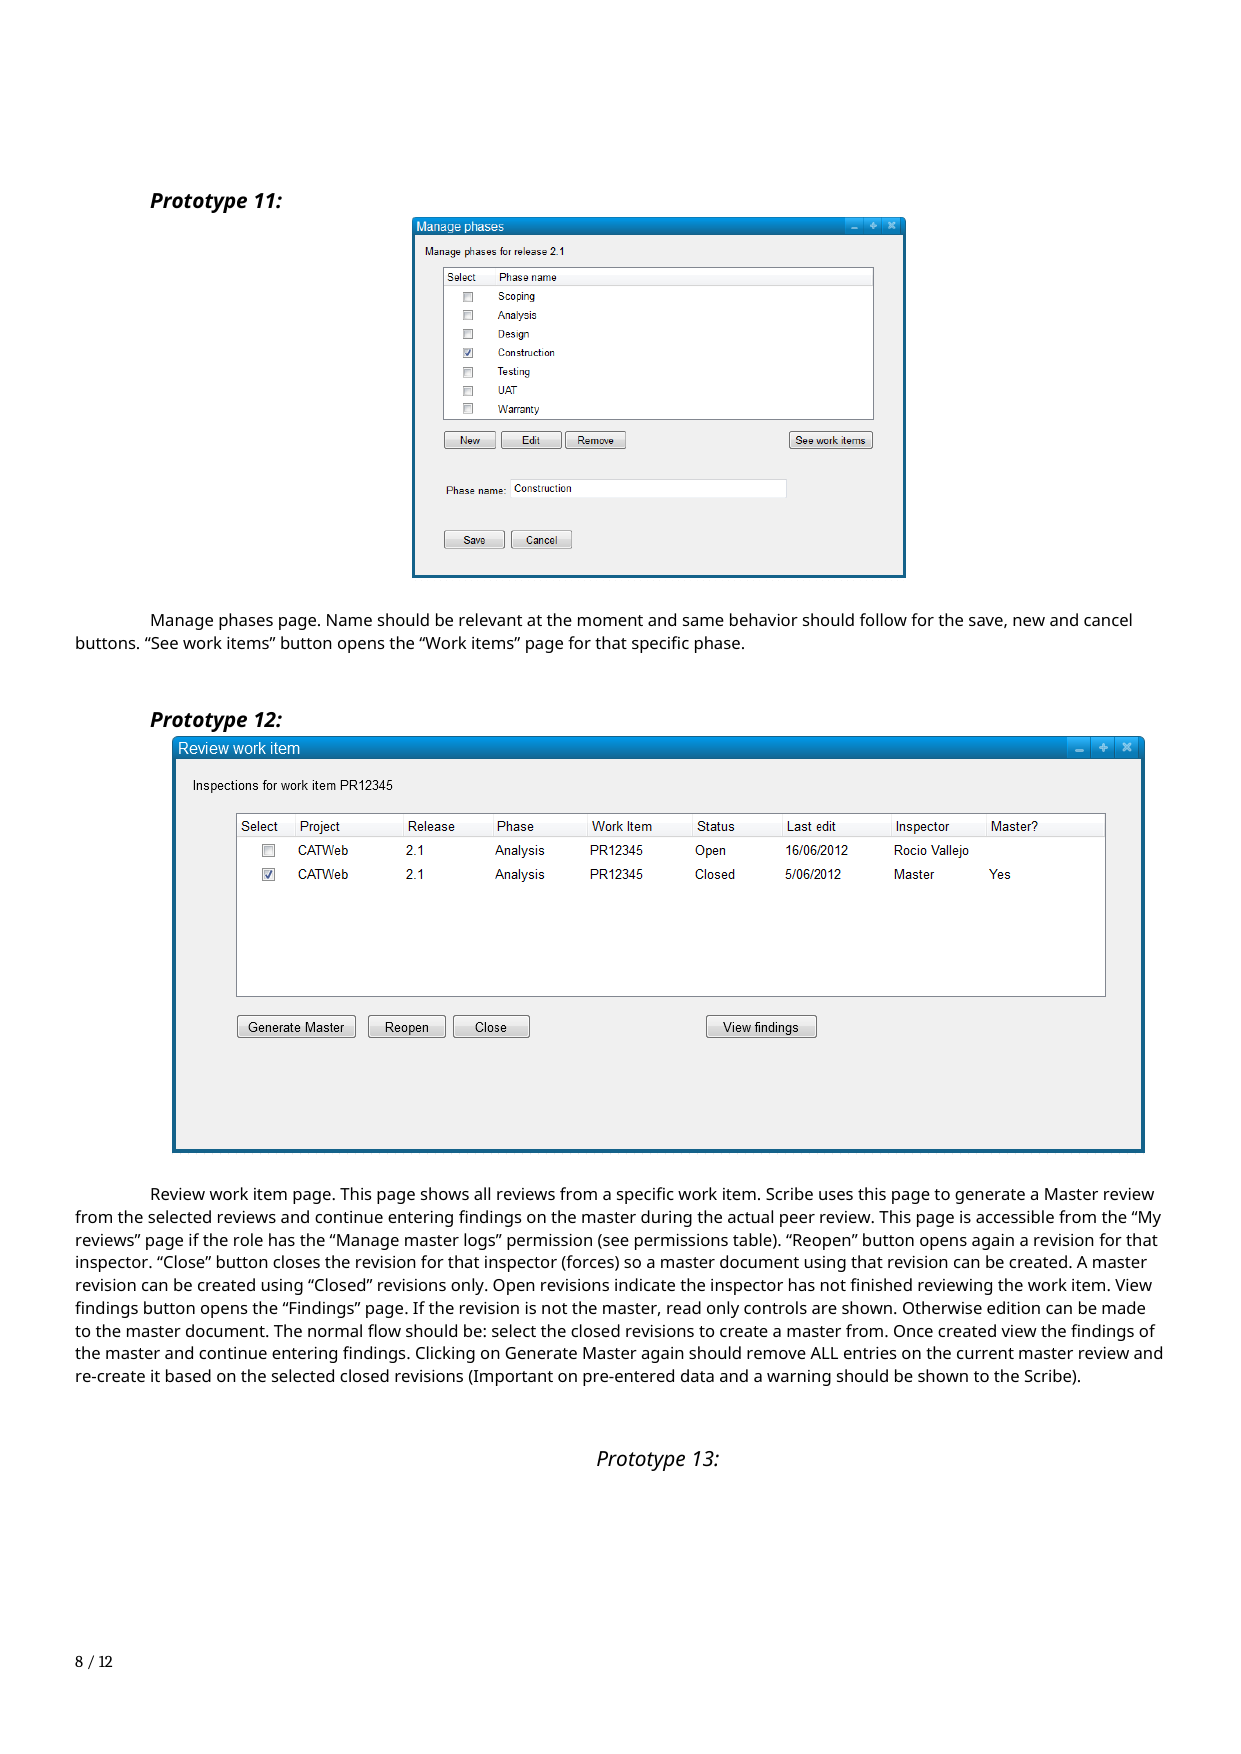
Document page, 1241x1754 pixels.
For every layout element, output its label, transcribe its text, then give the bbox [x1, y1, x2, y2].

text Prototype 11: [75, 186, 1165, 214]
picture [409, 214, 907, 581]
text Prototype 13: [75, 1444, 1165, 1473]
text Manage phases page. Name should be relevant at the moment and same behavior should follow for the save, new and cancel buttons. “See work items” button opens the “Work items” page for that specific phase. [75, 608, 1165, 654]
text Prototype 12: [75, 705, 1165, 733]
picture [170, 733, 1146, 1155]
text Review work item page. This page shows all reviews from a specific work item. Scribe uses this page to generate a Master review from the selected reviews and continue entering findings on the master during the actual peer review. This page is accessible from the “My reviews” page if the role has the “Manage master logs” permission (see permissions table). “Reopen” button opens again a revision for that inspector. “Close” button closes the revision for that inspector (forces) so a master document using that revision can be created. A master revision can be created using “Closed” revisions only. Open revisions indicate the inspector has not finished reviewing the work item. View findings button opens the “Findings” page. If the revision is not the master, read only controls are shown. Otherwise edition can be made to the master document. The normal flow should be: select the closed revisions to create a master from. Once created view the findings of the master and continue entering findings. Clicking on Generate Master again should remove ALL entries on the current master review and re-create it based on the selected closed revisions (Important on pre-entered data and a warning should be shown to the Scribe). [75, 1183, 1165, 1387]
